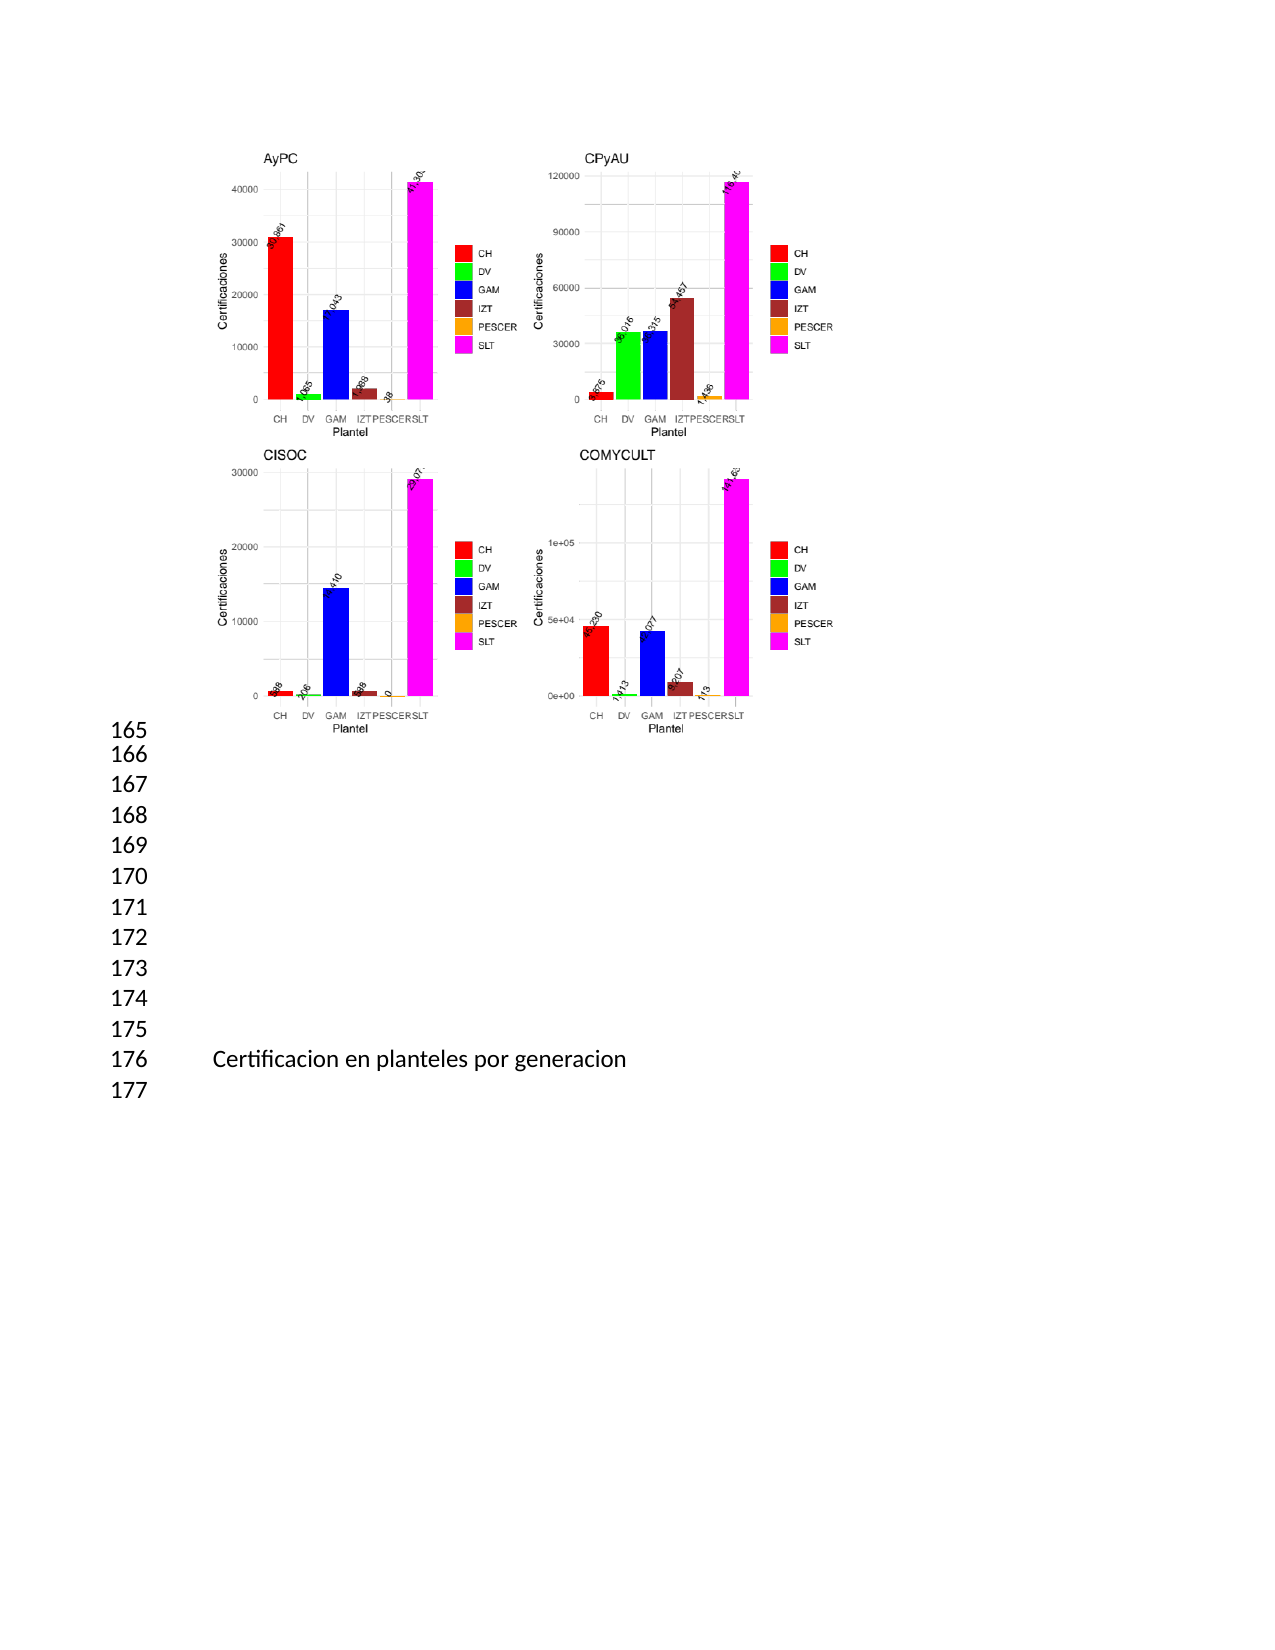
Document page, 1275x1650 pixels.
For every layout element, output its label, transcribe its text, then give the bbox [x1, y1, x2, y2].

text Certificacion en planteles por generacion [176, 1043, 1098, 1074]
